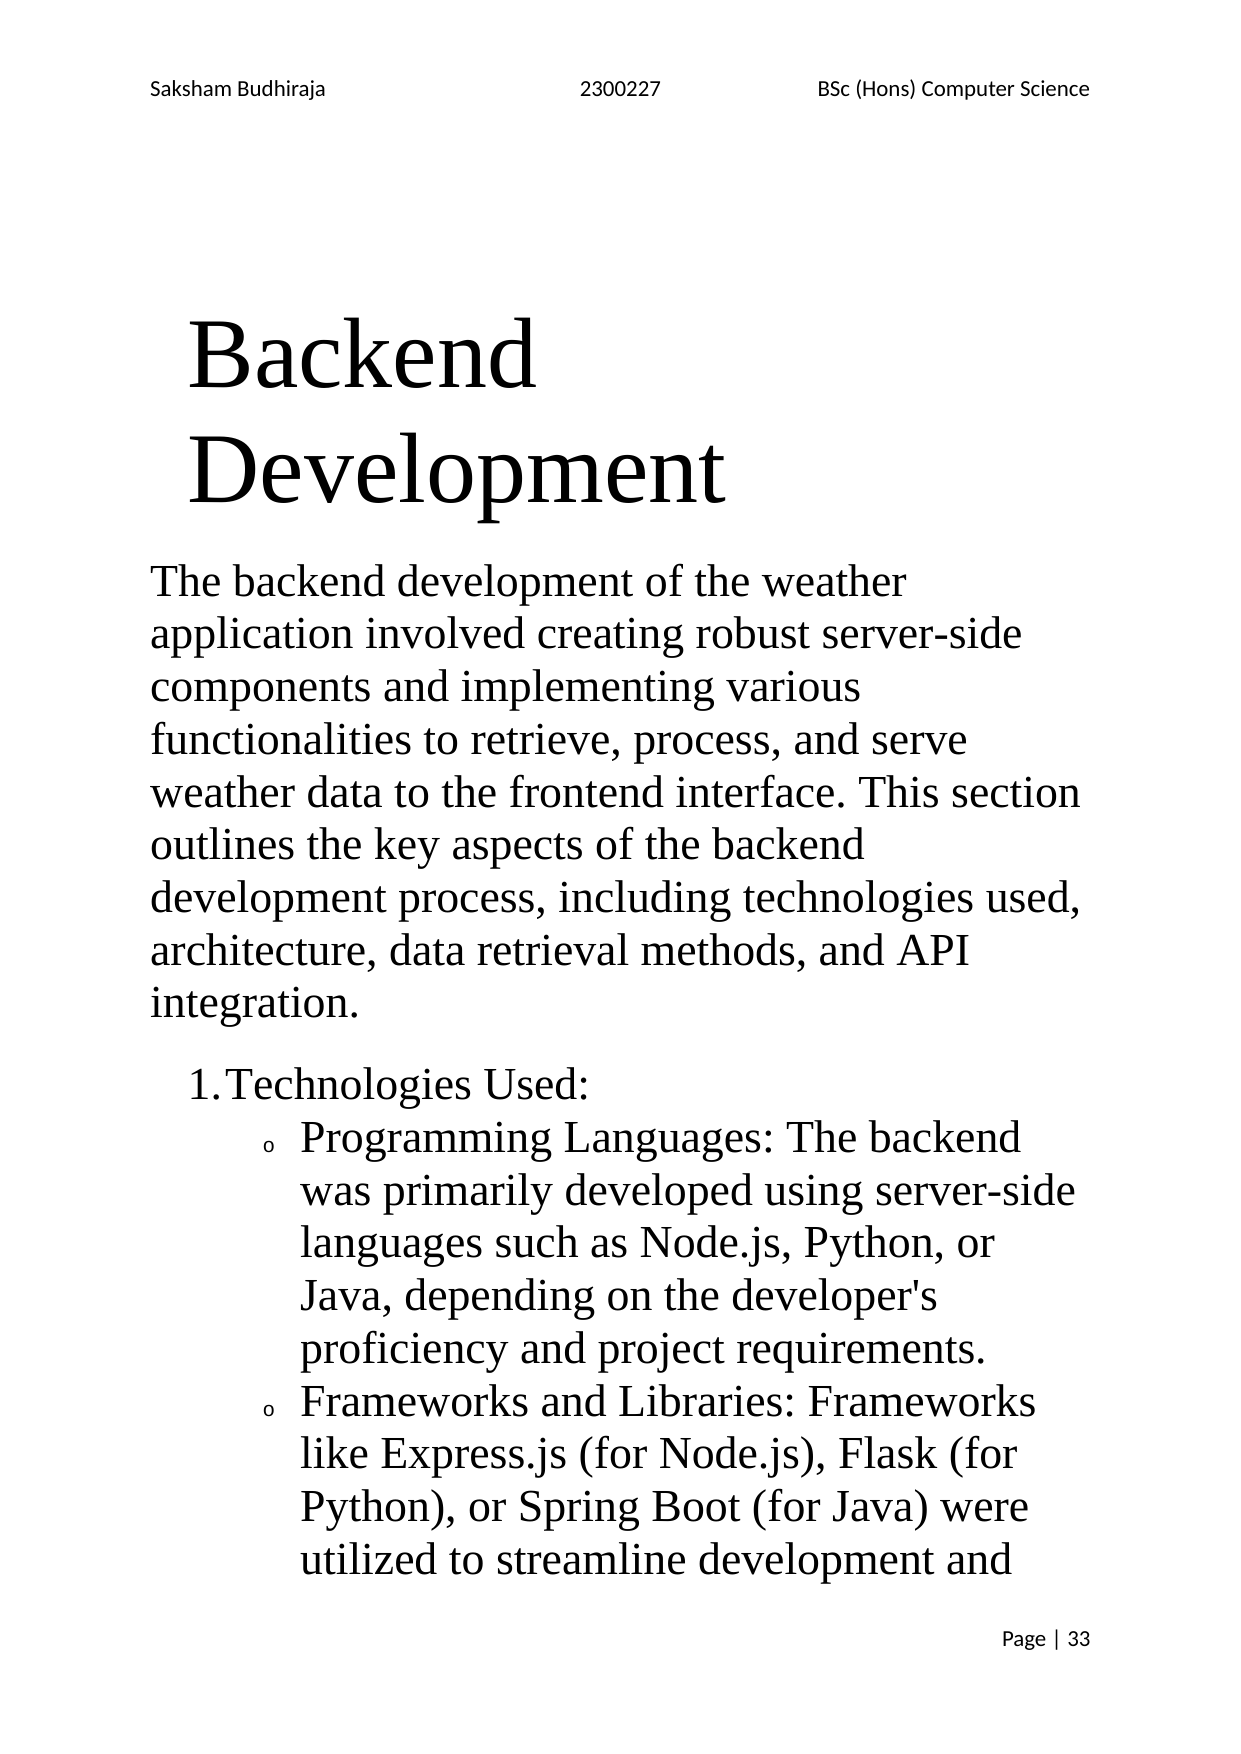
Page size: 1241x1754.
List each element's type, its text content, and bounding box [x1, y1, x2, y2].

text The backend development of the weather application involved creating robust server-side components and implementing various functionalities to retrieve, process, and serve weather data to the frontend interface. This section outlines the key aspects of the backend development process, including technologies used, architecture, data retrieval methods, and API integration. [150, 553, 1090, 1028]
text Backend Development [187, 294, 1090, 524]
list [262, 1373, 1090, 1584]
list Technologies Used: [187, 1057, 1090, 1109]
list Programming Languages: The backend was primarily developed using server-side languages such as Node.js, Python, or Java, depending on the developer's proficiency and project requirements. [262, 1109, 1090, 1373]
